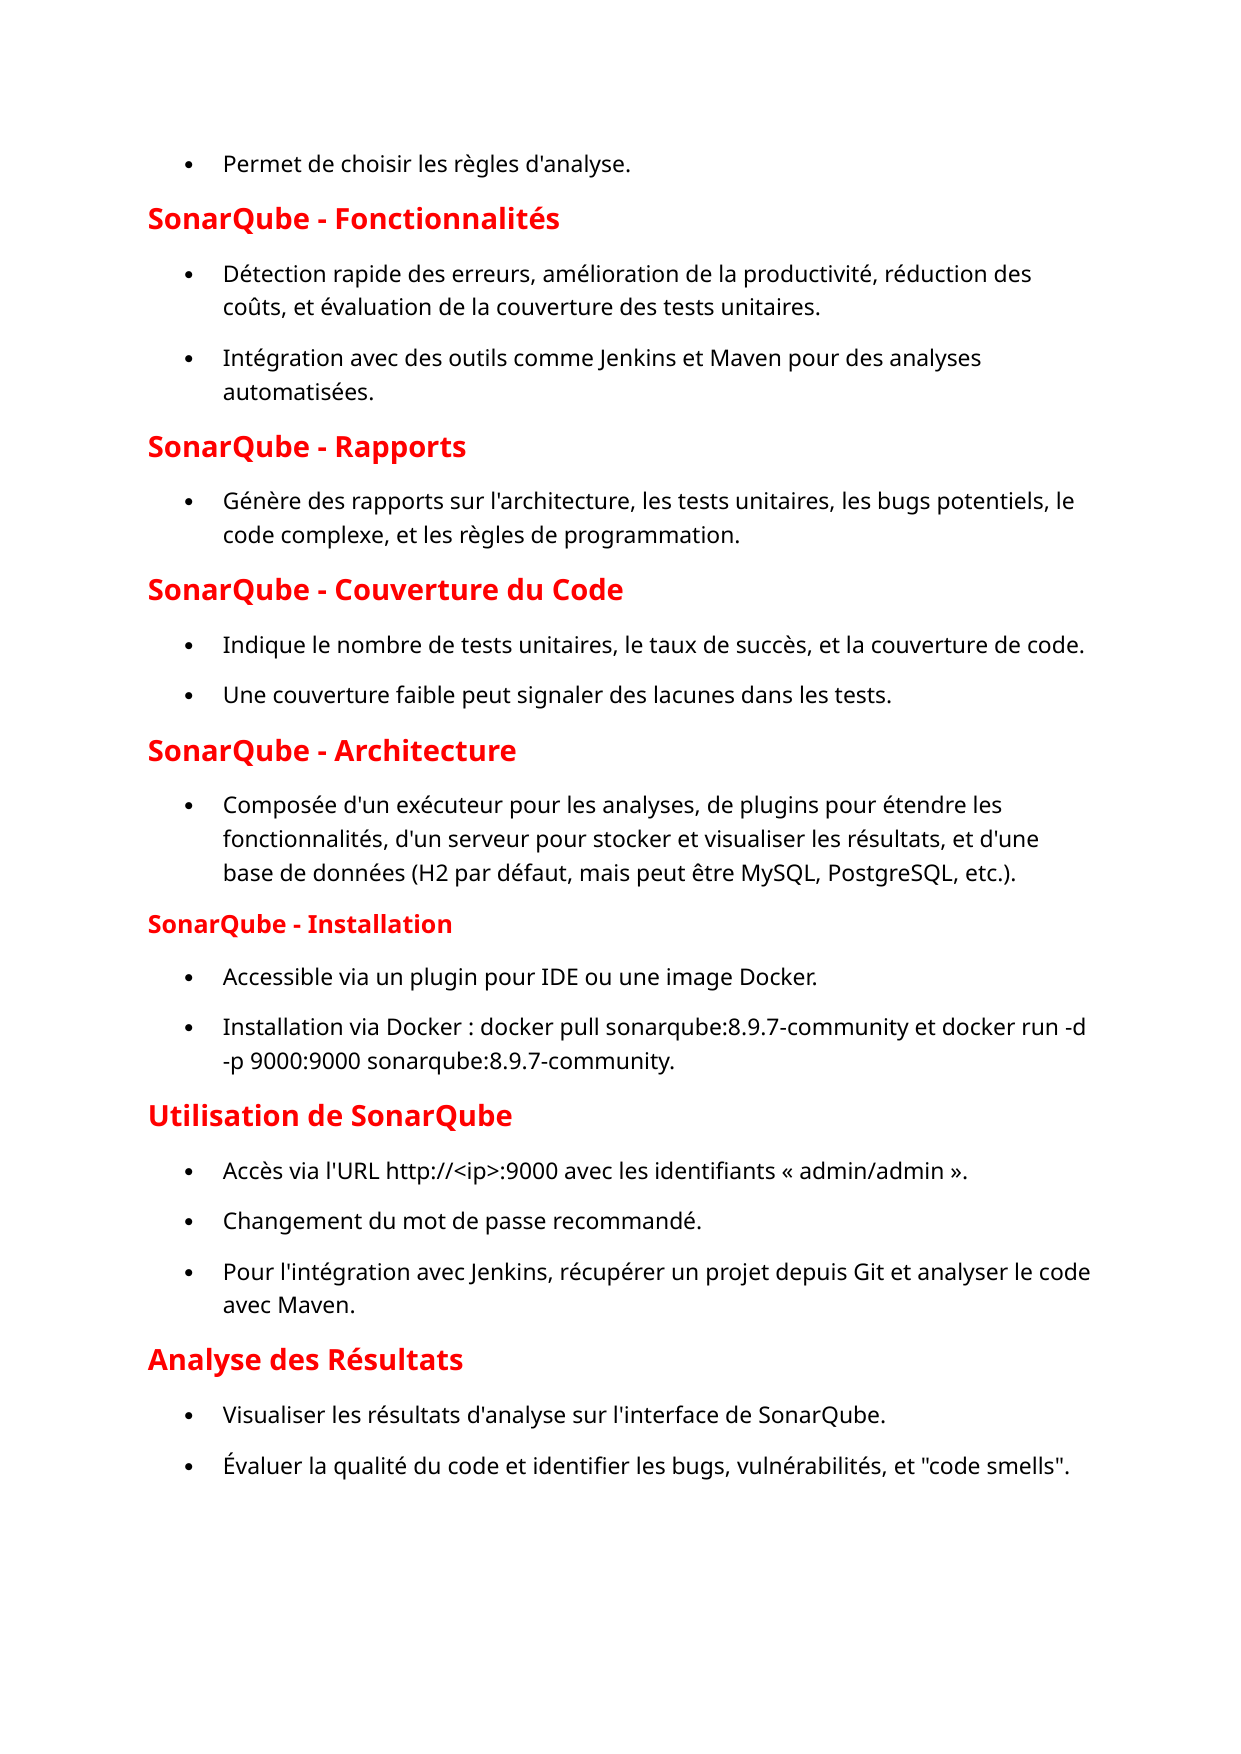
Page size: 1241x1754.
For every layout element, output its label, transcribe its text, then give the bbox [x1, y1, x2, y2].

text SonarQube - Rapports [148, 426, 1093, 466]
list Génère des rapports sur l'architecture, les tests unitaires, les bugs potentiels, le code complexe, et les règles de programmation. [185, 485, 1093, 550]
list Accessible via un plugin pour IDE ou une image Docker. [185, 961, 1093, 992]
list Détection rapide des erreurs, amélioration de la productivité, réduction des coûts, et évaluation de la couverture des tests unitaires. [185, 257, 1093, 322]
text SonarQube - Fonctionnalités [148, 198, 1093, 238]
list Installation via Docker : docker pull sonarqube:8.9.7-community et docker run -d -p 9000:9000 sonarqube:8.9.7-community. [185, 1011, 1093, 1076]
text SonarQube - Installation [148, 907, 1093, 941]
list Visualiser les résultats d'analyse sur l'interface de SonarQube. [185, 1399, 1093, 1430]
list Pour l'intégration avec Jenkins, récupérer un projet depuis Git et analyser le code avec Maven. [185, 1256, 1093, 1321]
list Accès via l'URL http://<ip>:9000 avec les identifiants « admin/admin ». [185, 1155, 1093, 1186]
list Permet de choisir les règles d'analyse. [185, 148, 1093, 179]
list Une couverture faible peut signaler des lacunes dans les tests. [185, 679, 1093, 711]
list Intégration avec des outils comme Jenkins et Maven pour des analyses automatisées. [185, 342, 1093, 407]
text Analyse des Résultats [148, 1340, 1093, 1379]
text Utilisation de SonarQube [148, 1095, 1093, 1135]
text SonarQube - Couverture du Code [148, 569, 1093, 609]
list Indique le nombre de tests unitaires, le taux de succès, et la couverture de code. [185, 629, 1093, 660]
list Changement du mot de passe recommandé. [185, 1205, 1093, 1236]
list Composée d'un exécuteur pour les analyses, de plugins pour étendre les fonctionnalités, d'un serveur pour stocker et visualiser les résultats, et d'une base de données (H2 par défaut, mais peut être MySQL, PostgreSQL, etc.). [185, 789, 1093, 888]
text SonarQube - Architecture [148, 730, 1093, 769]
list Évaluer la qualité du code et identifier les bugs, vulnérabilités, et "code smells". [185, 1449, 1093, 1481]
